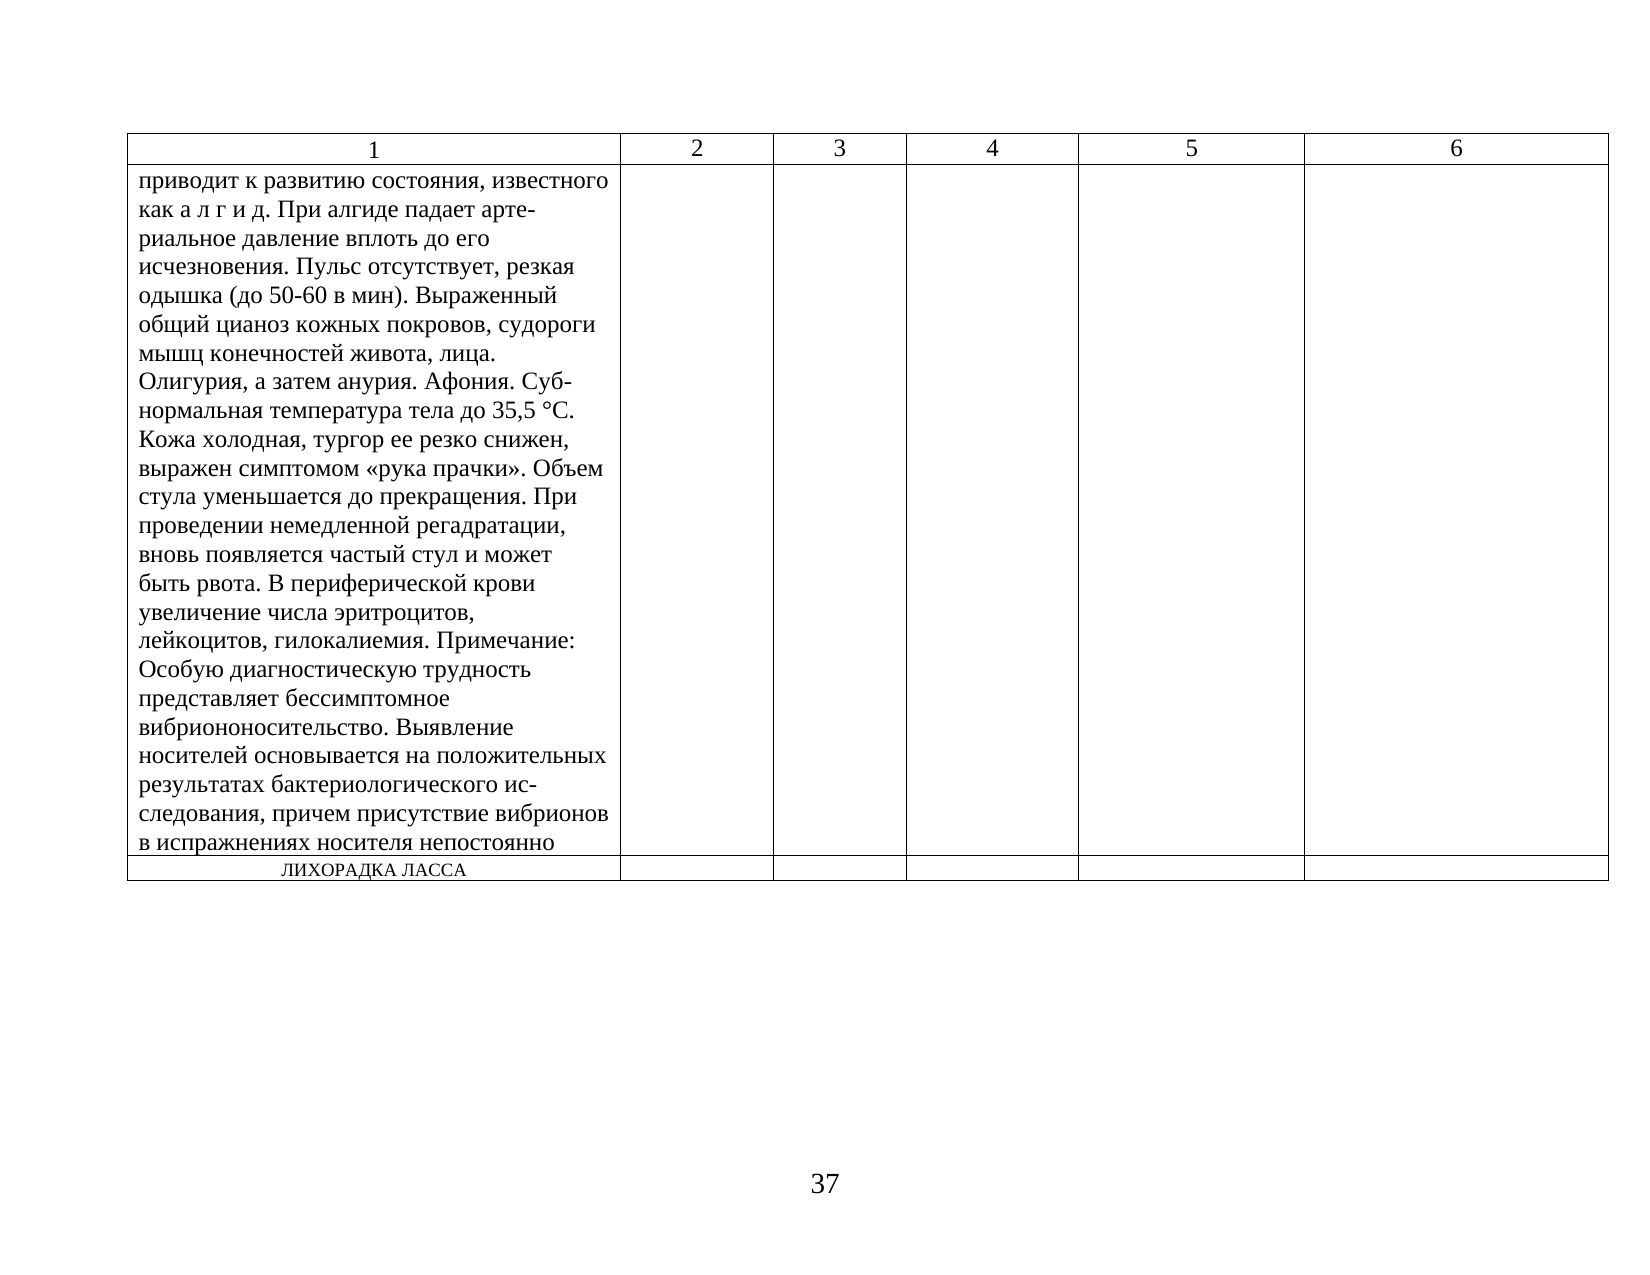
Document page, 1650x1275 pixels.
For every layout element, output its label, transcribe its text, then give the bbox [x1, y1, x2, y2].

table_cell [621, 856, 773, 880]
table_cell 1 [128, 134, 620, 164]
table_cell ЛИХОРАДКА ЛАССА [128, 856, 620, 880]
table_cell [621, 165, 773, 855]
table_cell приводит к развитию состояния, известного как а л г и д. При алгиде падает артериальное давление вплоть до его исчезновения. Пульс отсутствует, резкая одышка (до 50-60 в мин). Выраженный общий цианоз кожных покровов, судороги мышц конечностей живота, лица. Олигурия, а затем анурия. Афония. Субнормальная температура тела до 35,5 °С. Кожа холодная, тургор ее резко снижен, выражен симптомом «рука прачки». Объем стула уменьшается до прекращения. При проведении немедленной регадратации, вновь появляется частый стул и может быть рвота. В периферической крови увеличение числа эритроцитов, лейкоцитов, гилокалиемия. Примечание: Особую диагностическую трудность представляет бессимптомное вибриононосительство. Выявление носителей основывается на положительных результатах бактериологического исследования, причем присутствие вибрионов в испражнениях носителя непостоянно [128, 165, 620, 855]
table_cell 4 [907, 134, 1078, 164]
table_cell [1079, 856, 1304, 880]
table_cell 2 [621, 134, 773, 164]
table_cell 5 [1079, 134, 1304, 164]
table_cell [1305, 165, 1608, 855]
table_cell [1079, 165, 1304, 855]
table_cell [1305, 856, 1608, 880]
table_cell [774, 856, 906, 880]
table_cell 6 [1305, 134, 1608, 164]
table_cell [907, 165, 1078, 855]
table_cell [774, 165, 906, 855]
table_cell 3 [774, 134, 906, 164]
table_cell [907, 856, 1078, 880]
